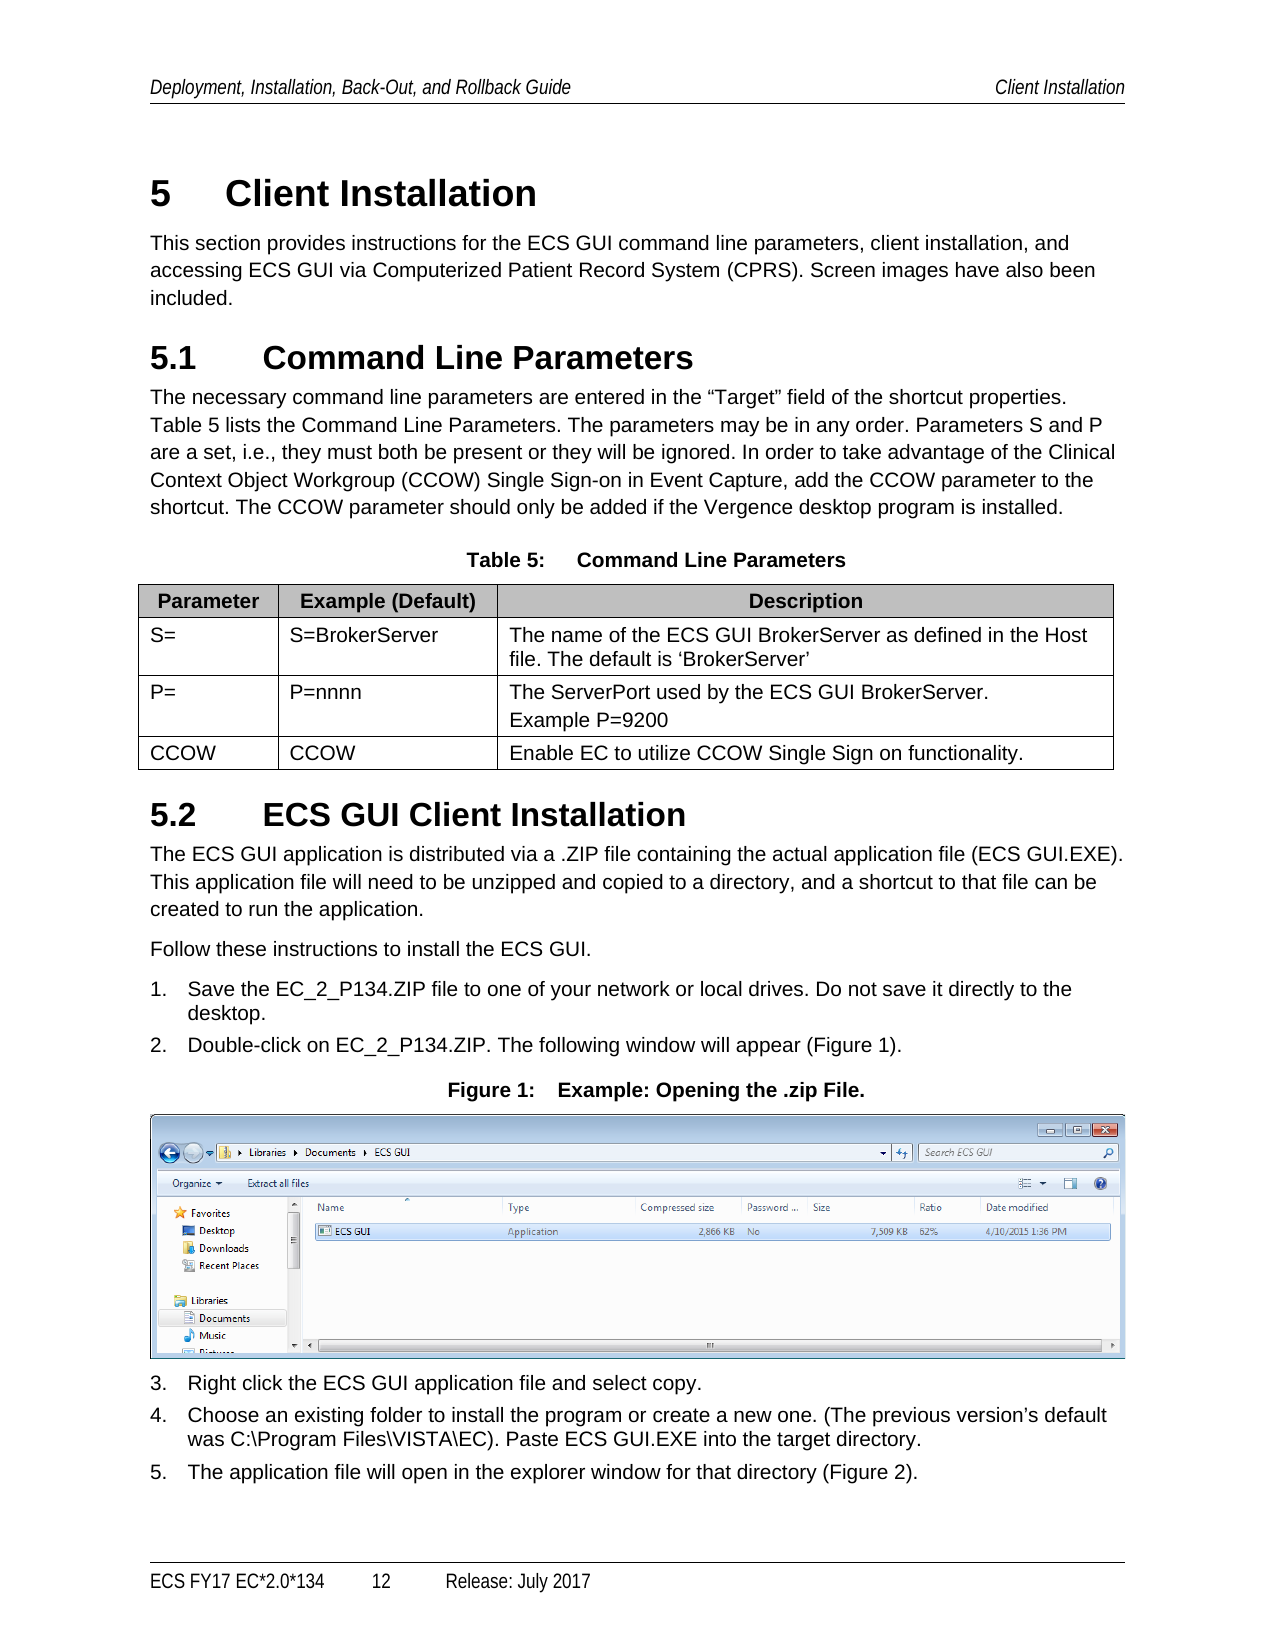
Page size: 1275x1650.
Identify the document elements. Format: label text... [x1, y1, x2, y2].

table_cell The ServerPort used by the ECS GUI BrokerServer. Example P=9200 [498, 676, 1113, 736]
text Follow these instructions to install the ECS GUI. [150, 937, 1125, 961]
text The necessary command line parameters are entered in the “Target” field of the shortcut properties. Table 5 lists the Command Line Parameters. The parameters may be in any order. Parameters S and P are a set, i.e., they must both be present or they will be ignored. In order to take advantage of the Clinical Context Object Workgroup (CCOW) Single Sign-on in Event Capture, add the CCOW parameter to the shortcut. The CCOW parameter should only be added if the Vergence desktop program is installed. [150, 385, 1125, 519]
text The ECS GUI application is distributed via a .ZIP file containing the actual application file (ECS GUI.EXE). This application file will need to be unzipped and copied to a directory, and a shortcut to that file can be created to run the application. [150, 842, 1125, 921]
picture [150, 1114, 1125, 1359]
table_cell P=nnnn [279, 676, 497, 736]
subtitle Client Installation [150, 171, 1125, 214]
text Example: Opening the .zip File. [187, 1078, 1125, 1102]
table_cell CCOW [139, 737, 278, 769]
text This section provides instructions for the ECS GUI command line parameters, client installation, and accessing ECS GUI via Computerized Patient Record System (CPRS). Screen images have also been included. [150, 231, 1125, 309]
table_header Example (Default) [279, 585, 497, 617]
text Right click the ECS GUI application file and select copy. [150, 1371, 1125, 1395]
text The application file will open in the explorer window for that directory (Figure 2). [150, 1459, 1125, 1483]
table_cell S= [139, 618, 278, 674]
table_cell P= [139, 676, 278, 736]
table_cell The name of the ECS GUI BrokerServer as defined in the Host file. The default is ‘BrokerServer’ [498, 618, 1113, 674]
table_header Parameter [139, 585, 278, 617]
text Double-click on EC_2_P134.ZIP. The following window will appear (Figure 1). [150, 1033, 1125, 1057]
table_cell CCOW [279, 737, 497, 769]
list Save the EC_2_P134.ZIP file to one of your network or local drives. Do not save it directly to the desktop. [150, 977, 1125, 1025]
table_header Description [498, 585, 1113, 617]
text Command Line Parameters [187, 547, 1125, 571]
subtitle Command Line Parameters [150, 338, 1125, 377]
table_cell S=BrokerServer [279, 618, 497, 674]
subtitle ECS GUI Client Installation [150, 795, 1125, 834]
table_cell Enable EC to utilize CCOW Single Sign on functionality. [498, 737, 1113, 769]
text Choose an existing folder to install the program or create a new one. (The previous version’s default was C:\Program Files\VISTA\EC). Paste ECS GUI.EXE into the target directory. [150, 1403, 1125, 1451]
